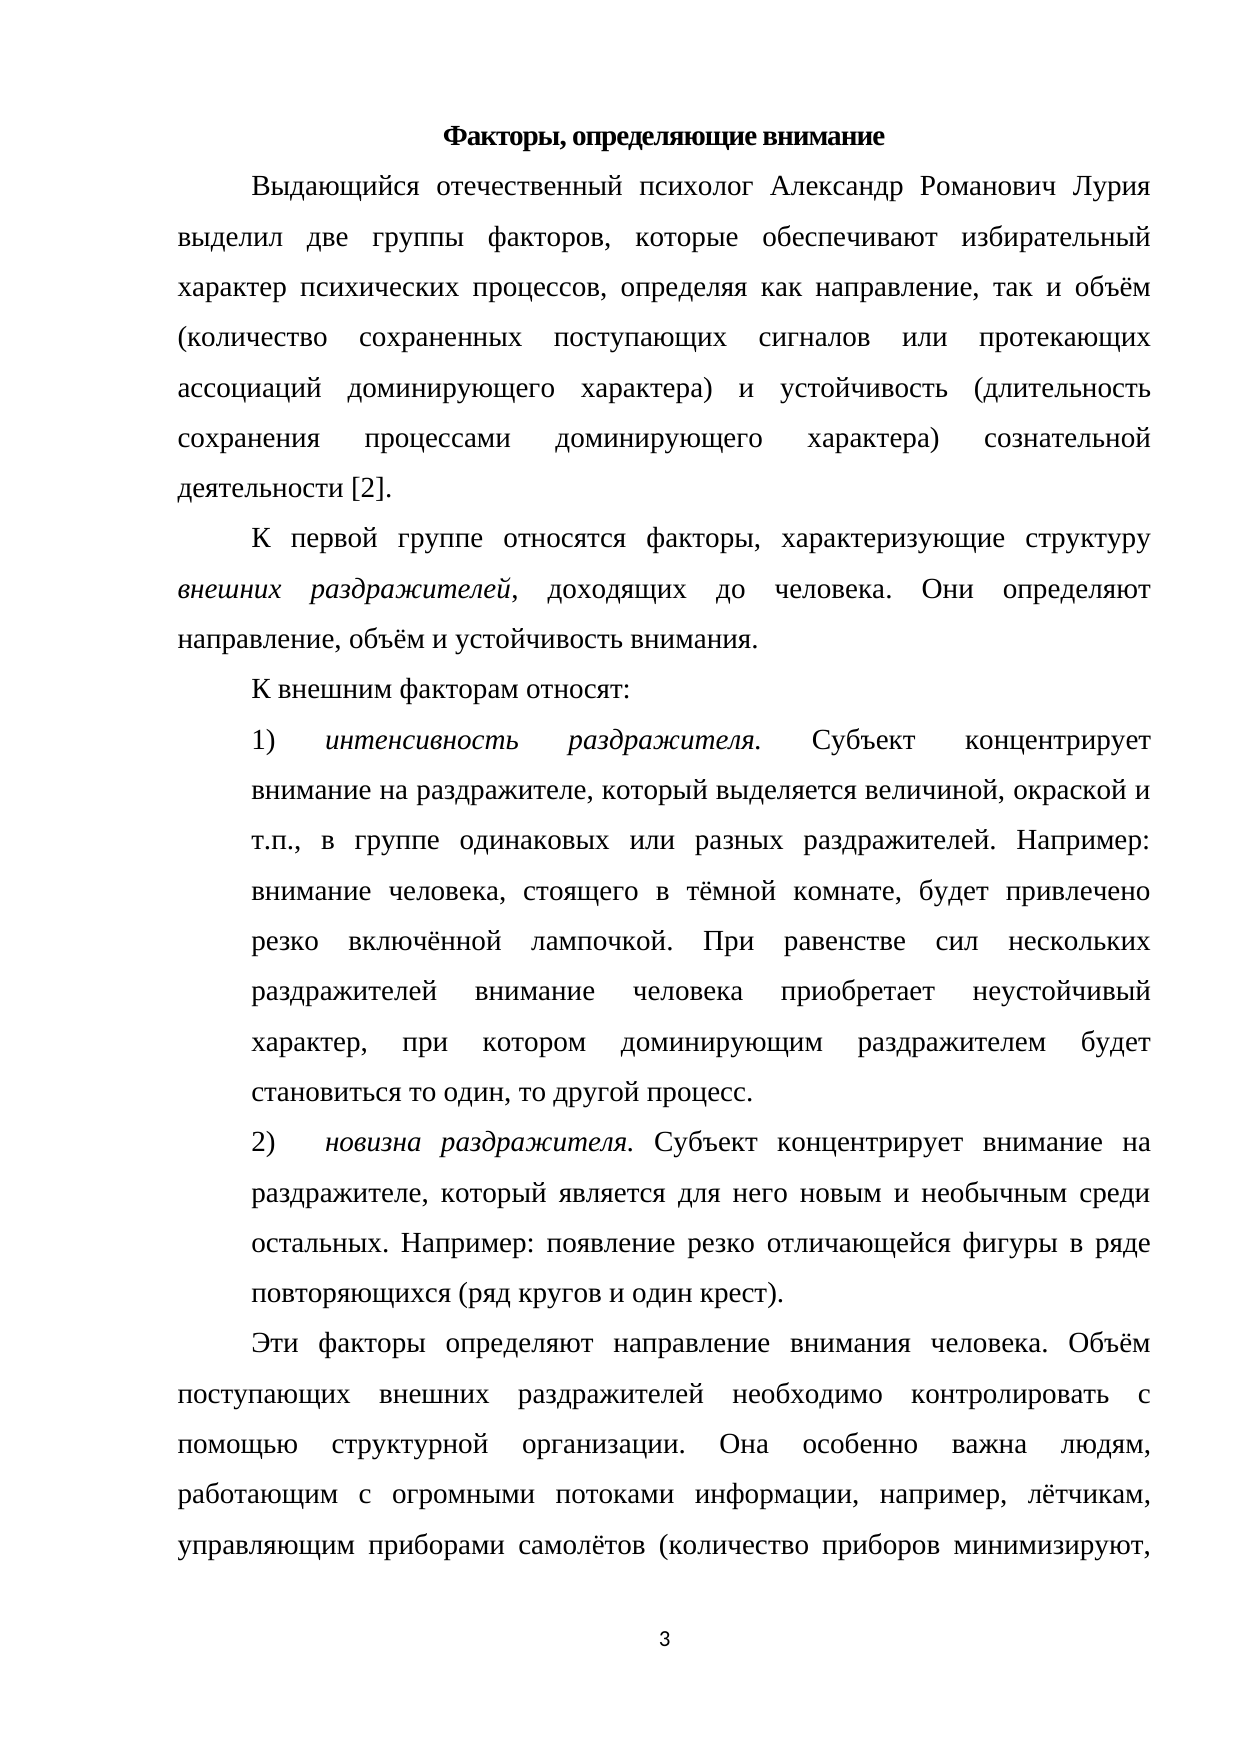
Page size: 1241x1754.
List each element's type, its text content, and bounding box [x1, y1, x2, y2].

text К первой группе относятся факторы, характеризующие структуру внешних раздражителей, доходящих до человека. Они определяют направление, объём и устойчивость внимания. [177, 521, 1152, 655]
list интенсивность раздражителя. Субъект концентрирует внимание на раздражителе, который выделяется величиной, окраской и т.п., в группе одинаковых или разных раздражителей. Например: внимание человека, стоящего в тёмной комнате, будет привлечено резко включённой лампочкой. При равенстве сил нескольких раздражителей внимание человека приобретает неустойчивый характер, при котором доминирующим раздражителем будет становиться то один, то другой процесс. [251, 722, 1152, 1108]
text Выдающийся отечественный психолог Александр Романович Лурия выделил две группы факторов, которые обеспечивают избирательный характер психических процессов, определяя как направление, так и объём (количество сохраненных поступающих сигналов или протекающих ассоциаций доминирующего характера) и устойчивость (длительность сохранения процессами доминирующего характера) сознательной деятельности [2]. [177, 168, 1152, 504]
list новизна раздражителя. Субъект концентрирует внимание на раздражителе, который является для него новым и необычным среди остальных. Например: появление резко отличающейся фигуры в ряде повторяющихся (ряд кругов и один крест). [251, 1124, 1152, 1309]
title Факторы, определяющие внимание [177, 118, 1152, 152]
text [177, 1326, 1152, 1560]
text К внешним факторам относят: [177, 672, 1152, 705]
